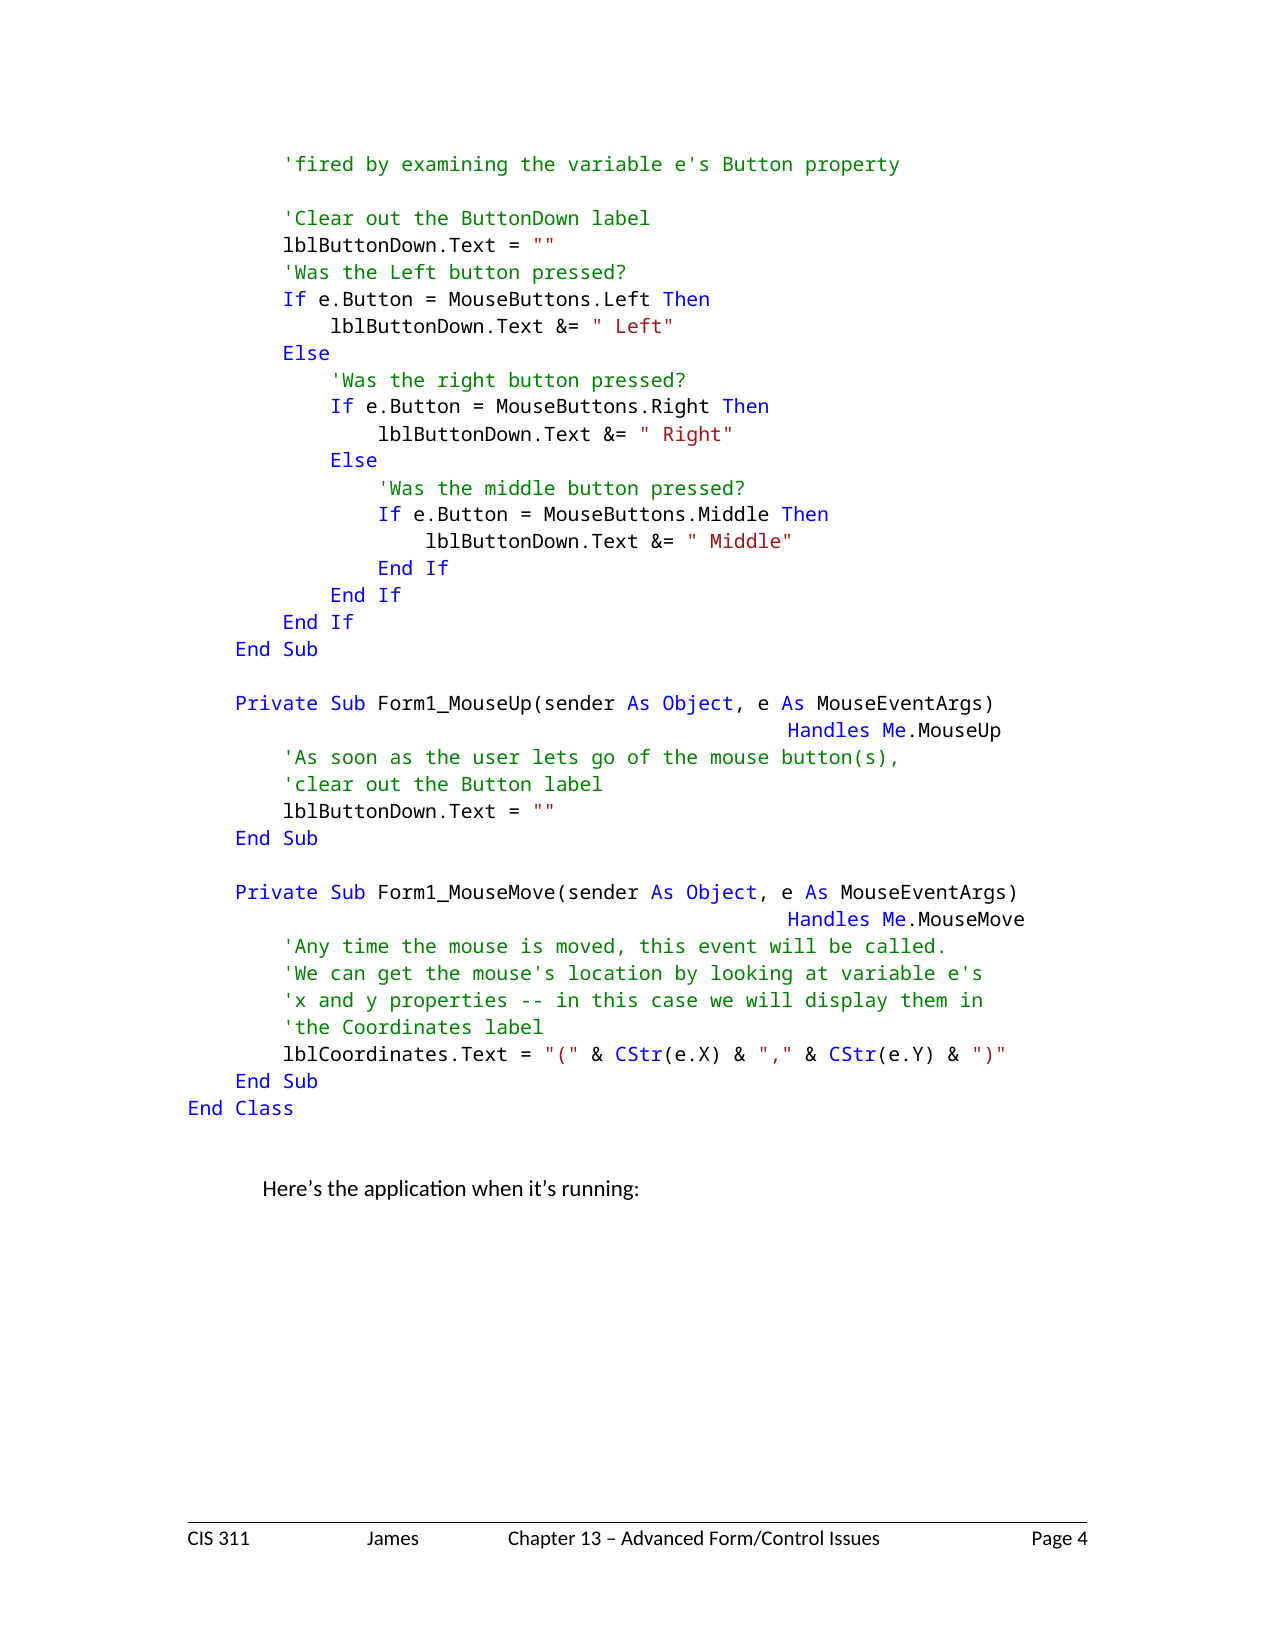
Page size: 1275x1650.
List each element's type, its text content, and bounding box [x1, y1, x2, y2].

text Private Sub Form1_MouseUp(sender As Object, e As MouseEventArgs) [187, 689, 1087, 717]
text End Sub [187, 824, 1087, 851]
text End If [187, 555, 1087, 582]
text Else [187, 447, 1087, 474]
text End Sub [187, 636, 1087, 663]
text lblButtonDown.Text &= " Left" [187, 312, 1087, 339]
text 'We can get the mouse's location by looking at variable e's [187, 959, 1087, 986]
text lblButtonDown.Text &= " Right" [187, 420, 1087, 447]
text 'fired by examining the variable e's Button property [187, 150, 1087, 177]
text 'Any time the mouse is moved, this event will be called. [187, 932, 1087, 959]
text 'Was the middle button pressed? [187, 474, 1087, 501]
text 'x and y properties -- in this case we will display them in [187, 986, 1087, 1013]
text If e.Button = MouseButtons.Middle Then [187, 501, 1087, 528]
text lblCoordinates.Text = "(" & CStr(e.X) & "," & CStr(e.Y) & ")" [187, 1040, 1087, 1067]
text lblButtonDown.Text = "" [187, 797, 1087, 824]
text lblButtonDown.Text &= " Middle" [187, 528, 1087, 555]
text lblButtonDown.Text = "" [187, 231, 1087, 258]
text Else [187, 339, 1087, 366]
text Handles Me.MouseMove [712, 905, 1087, 932]
text 'As soon as the user lets go of the mouse button(s), [187, 743, 1087, 771]
text If e.Button = MouseButtons.Right Then [187, 393, 1087, 420]
text Private Sub Form1_MouseMove(sender As Object, e As MouseEventArgs) [187, 878, 1087, 905]
text 'the Coordinates label [187, 1013, 1087, 1040]
text 'Was the right button pressed? [187, 366, 1087, 393]
text 'clear out the Button label [187, 771, 1087, 797]
text Handles Me.MouseUp [712, 717, 1087, 743]
text Here’s the application when it’s running: [187, 1174, 1087, 1202]
text 'Was the Left button pressed? [187, 258, 1087, 285]
text End Class [187, 1094, 1087, 1121]
text End If [187, 582, 1087, 609]
text End If [187, 609, 1087, 636]
text If e.Button = MouseButtons.Left Then [187, 285, 1087, 312]
text 'Clear out the ButtonDown label [187, 204, 1087, 231]
text End Sub [187, 1067, 1087, 1094]
